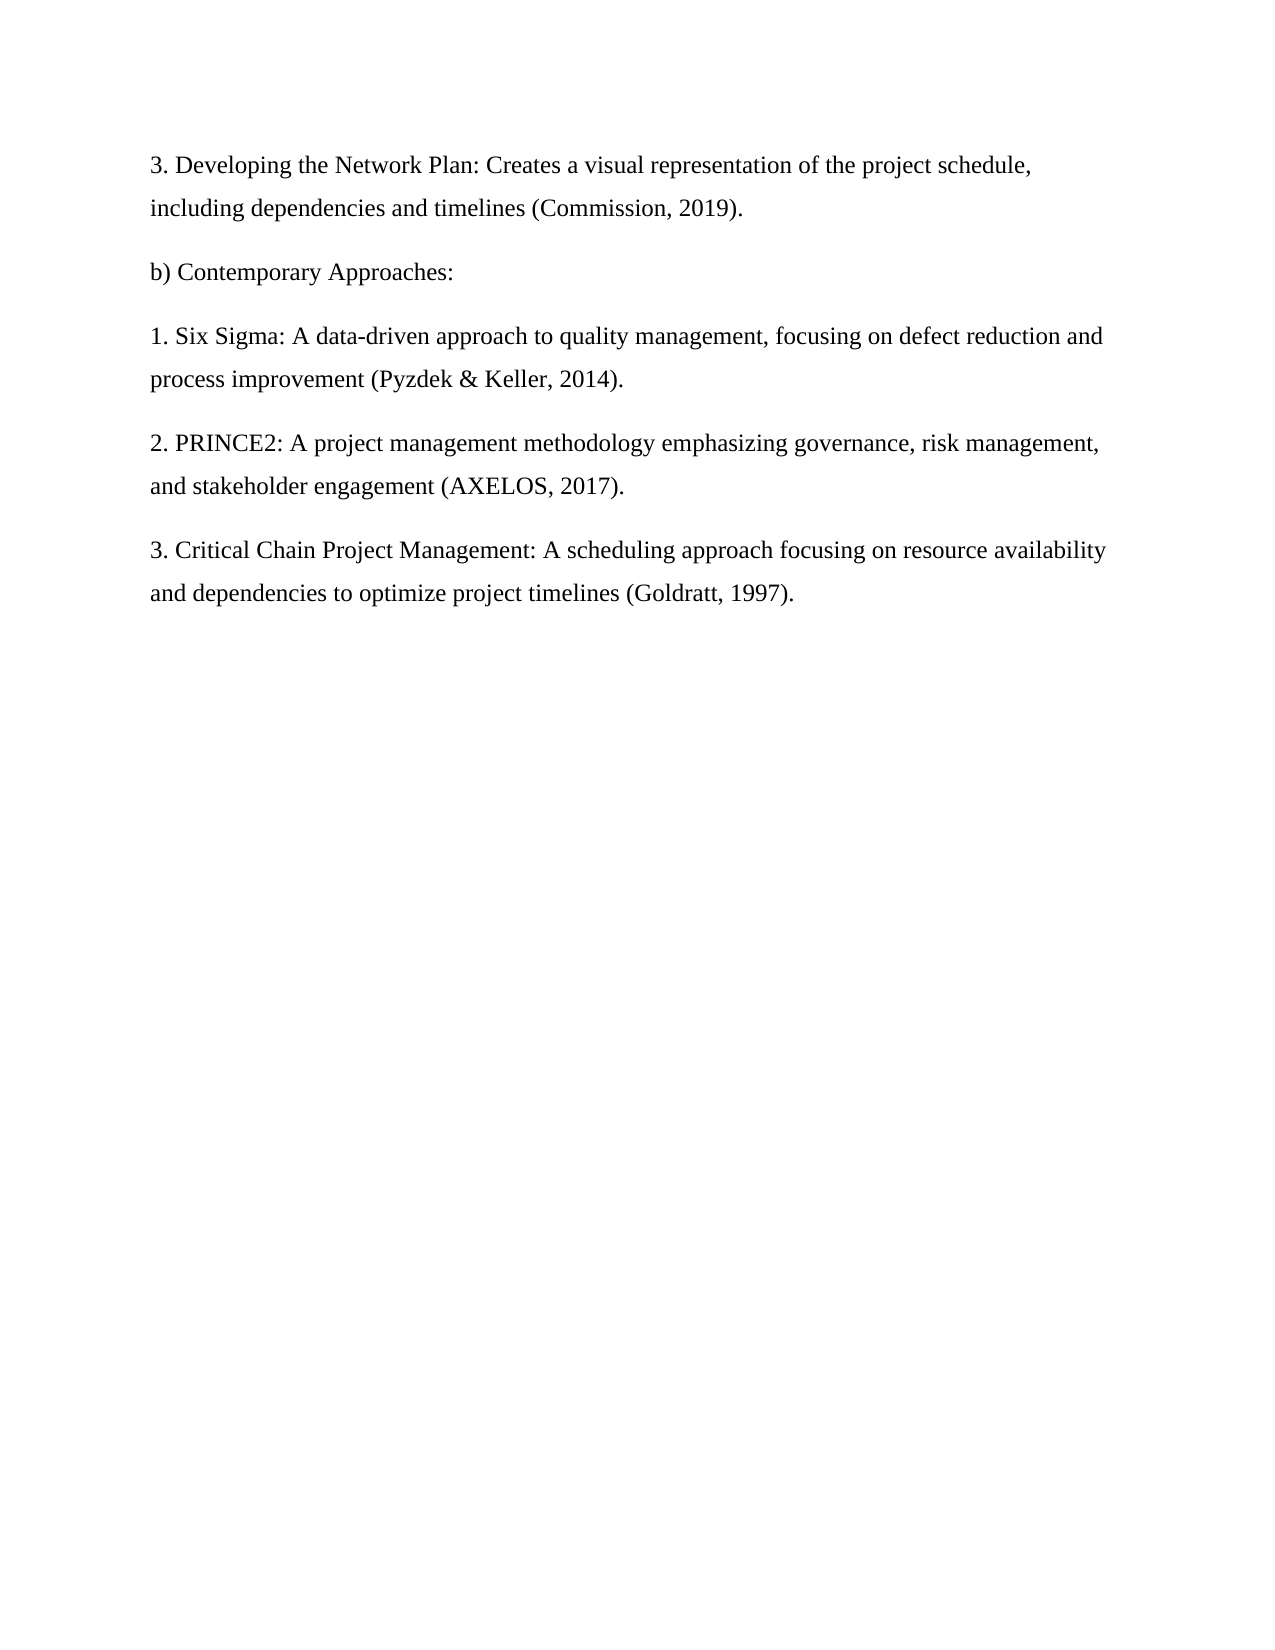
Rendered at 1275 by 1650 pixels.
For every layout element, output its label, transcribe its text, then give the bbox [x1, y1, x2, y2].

text b) Contemporary Approaches: [150, 257, 1125, 286]
text 1. Six Sigma: A data-driven approach to quality management, focusing on defect reduction and process improvement (Pyzdek & Keller, 2014). [150, 321, 1125, 393]
text 3. Critical Chain Project Management: A scheduling approach focusing on resource availability and dependencies to optimize project timelines (Goldratt, 1997). [150, 535, 1125, 607]
text 2. PRINCE2: A project management methodology emphasizing governance, risk management, and stakeholder engagement (AXELOS, 2017). [150, 428, 1125, 500]
text 3. Developing the Network Plan: Creates a visual representation of the project schedule, including dependencies and timelines (Commission, 2019). [150, 150, 1125, 222]
